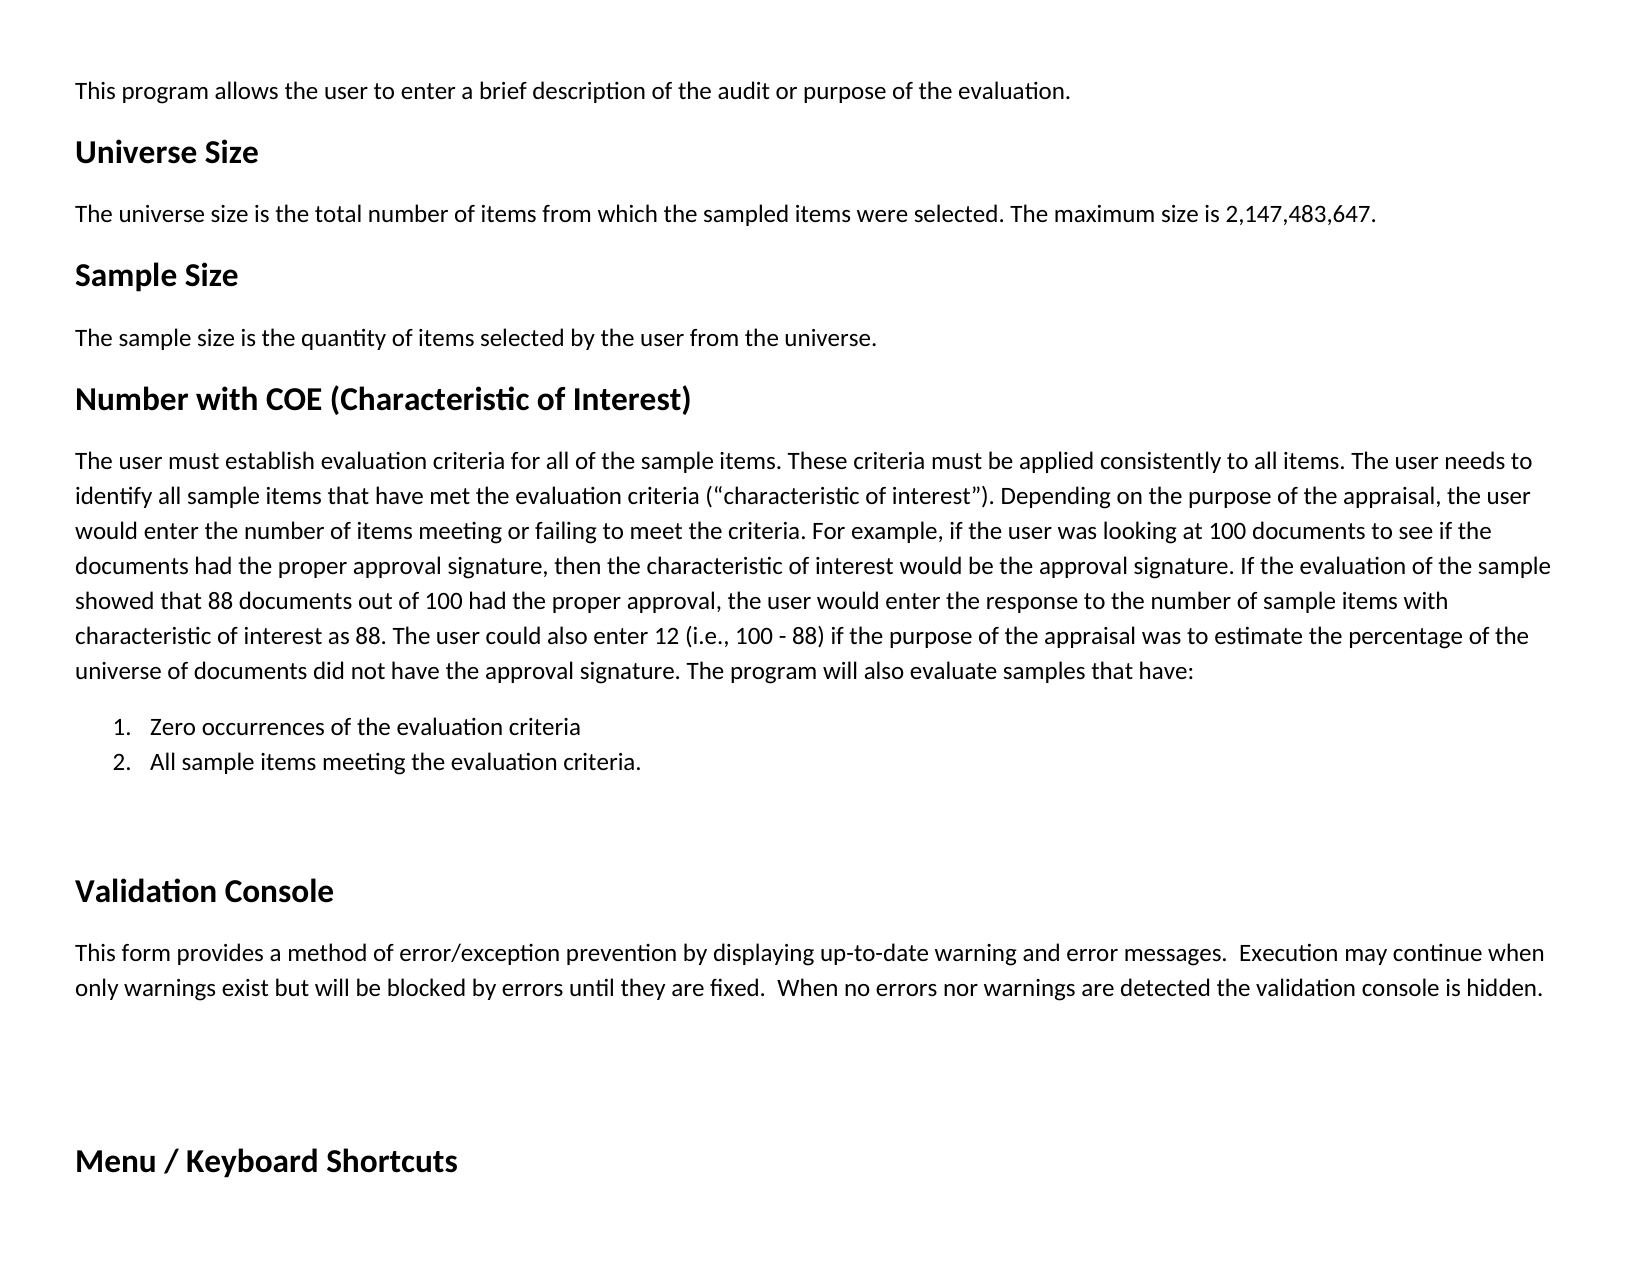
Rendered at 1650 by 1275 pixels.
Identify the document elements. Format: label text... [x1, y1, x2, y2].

text Number with COE (Characteristic of Interest) [75, 378, 1575, 418]
list All sample items meeting the evaluation criteria. [112, 746, 1575, 777]
text Sample Size [75, 254, 1575, 295]
text Menu / Keyboard Shortcuts [75, 1140, 1575, 1180]
list Zero occurrences of the evaluation criteria [112, 711, 1575, 742]
text Universe Size [75, 131, 1575, 172]
text This form provides a method of error/exception prevention by displaying up-to-date warning and error messages. Execution may continue when only warnings exist but will be blocked by errors until they are fixed. When no errors nor warnings are detected the validation console is hidden. [75, 937, 1575, 1003]
text Validation Console [75, 869, 1575, 910]
text The user must establish evaluation criteria for all of the sample items. These criteria must be applied consistently to all items. The user needs to identify all sample items that have met the evaluation criteria (“characteristic of interest”). Depending on the purpose of the appraisal, the user would enter the number of items meeting or failing to meet the criteria. For example, if the user was looking at 100 documents to see if the documents had the proper approval signature, then the characteristic of interest would be the approval signature. If the evaluation of the sample showed that 88 documents out of 100 had the proper approval, the user would enter the response to the number of sample items with characteristic of interest as 88. The user could also enter 12 (i.e., 100 - 88) if the purpose of the appraisal was to estimate the percentage of the universe of documents did not have the approval signature. The program will also evaluate samples that have: [75, 445, 1575, 686]
text The sample size is the quantity of items selected by the user from the universe. [75, 322, 1575, 352]
text The universe size is the total number of items from which the sampled items were selected. The maximum size is 2,147,483,647. [75, 198, 1575, 229]
text This program allows the user to enter a brief description of the audit or purpose of the evaluation. [75, 75, 1575, 106]
